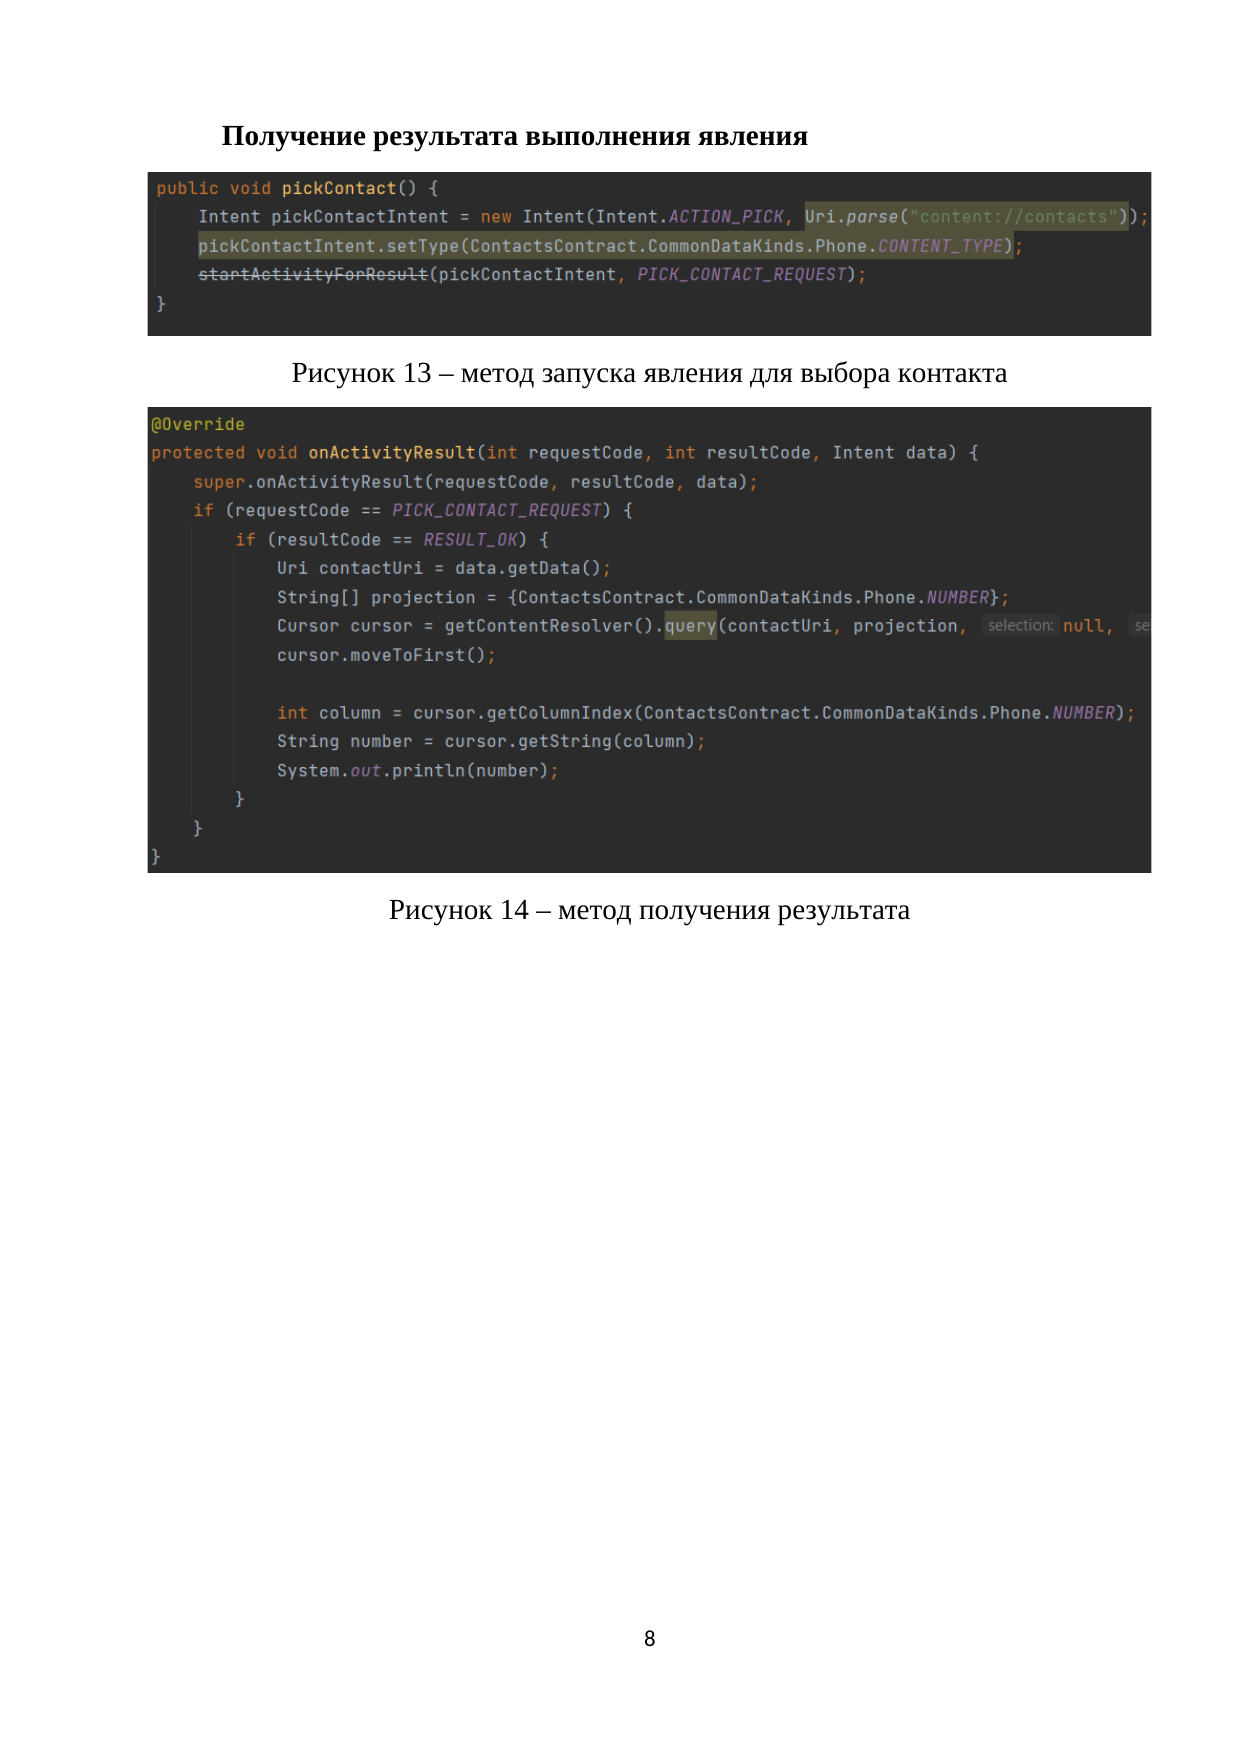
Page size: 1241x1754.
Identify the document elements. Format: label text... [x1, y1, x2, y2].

text Рисунок 13 – метод запуска явления для выбора контакта [148, 355, 1152, 388]
picture [147, 407, 1152, 873]
picture [147, 172, 1152, 336]
text Рисунок 14 – метод получения результата [148, 892, 1152, 925]
text Получение результата выполнения явления [148, 118, 1152, 152]
